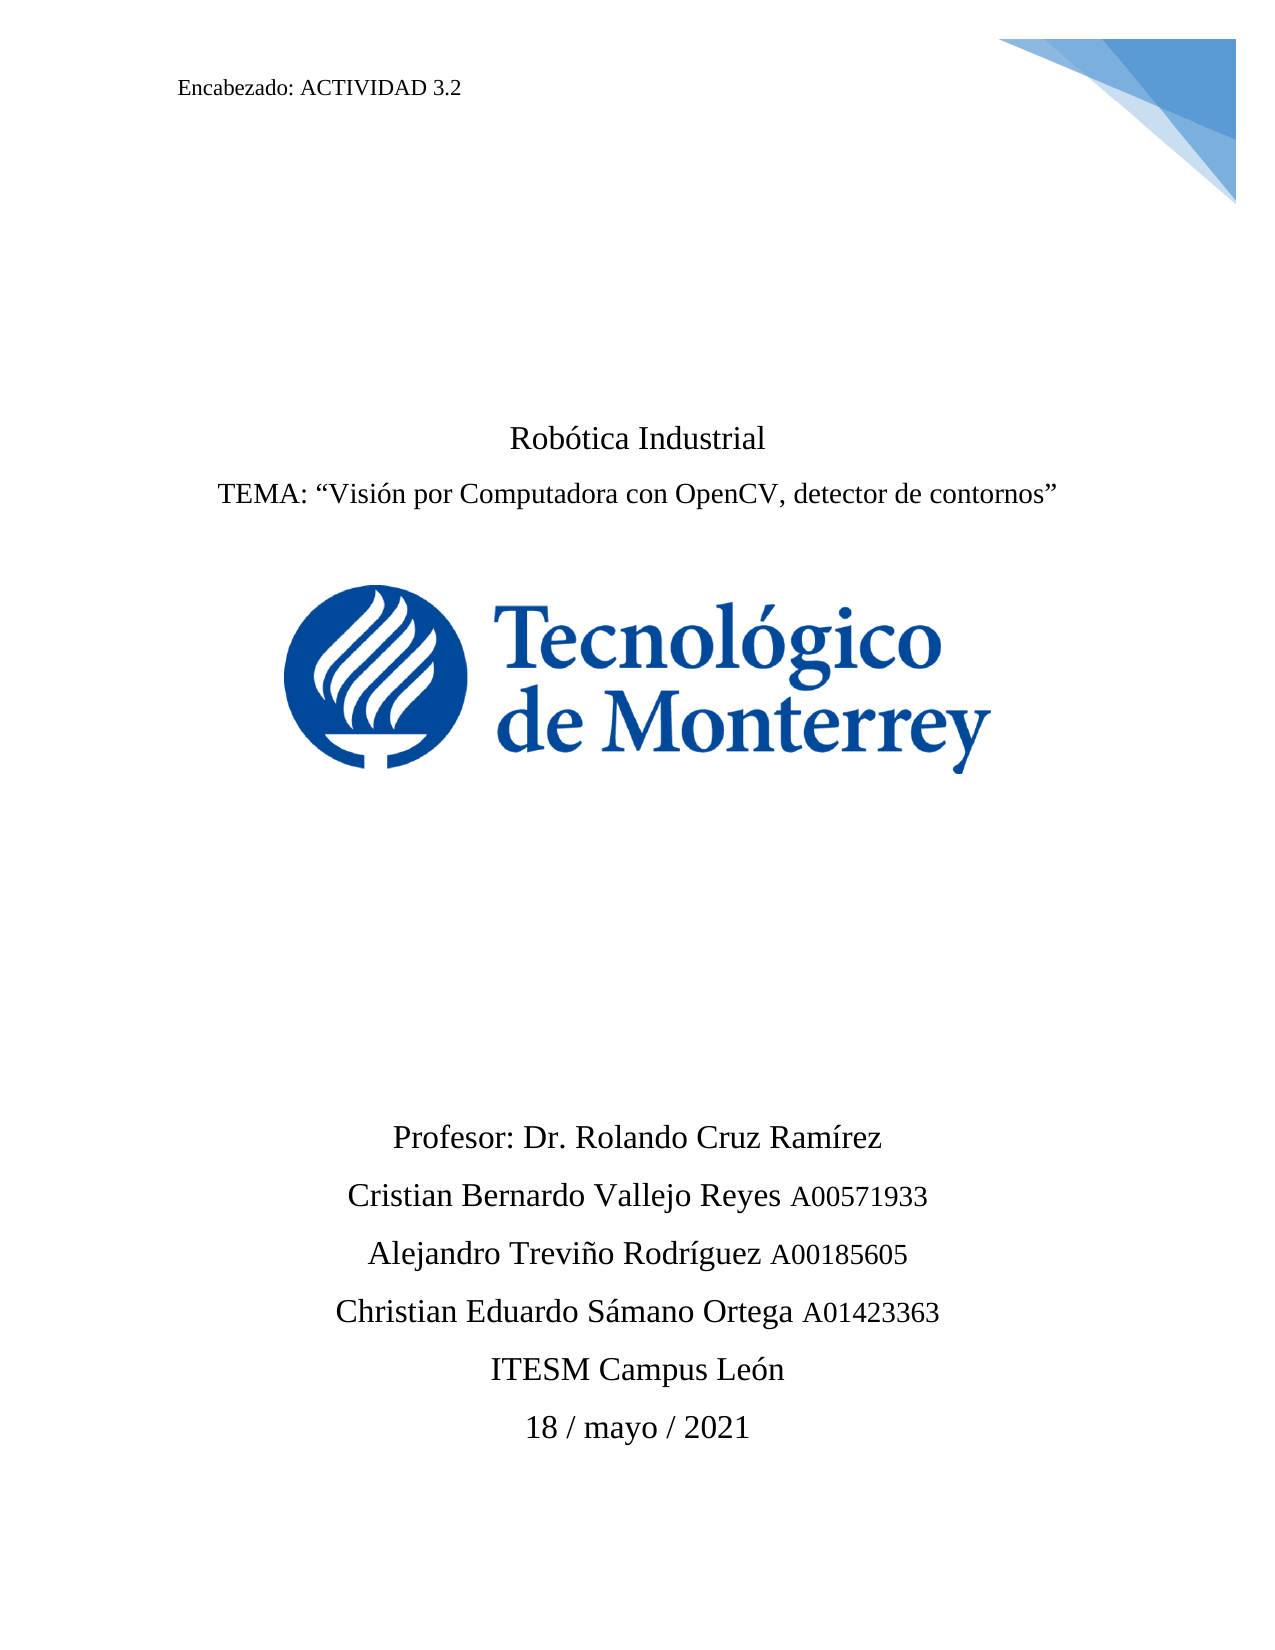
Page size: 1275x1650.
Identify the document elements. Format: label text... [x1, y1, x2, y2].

text 18 / mayo / 2021 [177, 1407, 1098, 1446]
picture [997, 39, 1236, 205]
text ITESM Campus León [177, 1349, 1098, 1387]
text Christian Eduardo Sámano Ortega A01423363 [177, 1291, 1098, 1329]
text TEMA: “Visión por Computadora con OpenCV, detector de contornos” [177, 476, 1098, 510]
text Alejandro Treviño Rodríguez A00185605 [177, 1233, 1098, 1271]
text Profesor: Dr. Rolando Cruz Ramírez [177, 1117, 1098, 1155]
text Cristian Bernardo Vallejo Reyes A00571933 [177, 1175, 1098, 1213]
picture [284, 585, 991, 774]
text Robótica Industrial [177, 418, 1098, 457]
